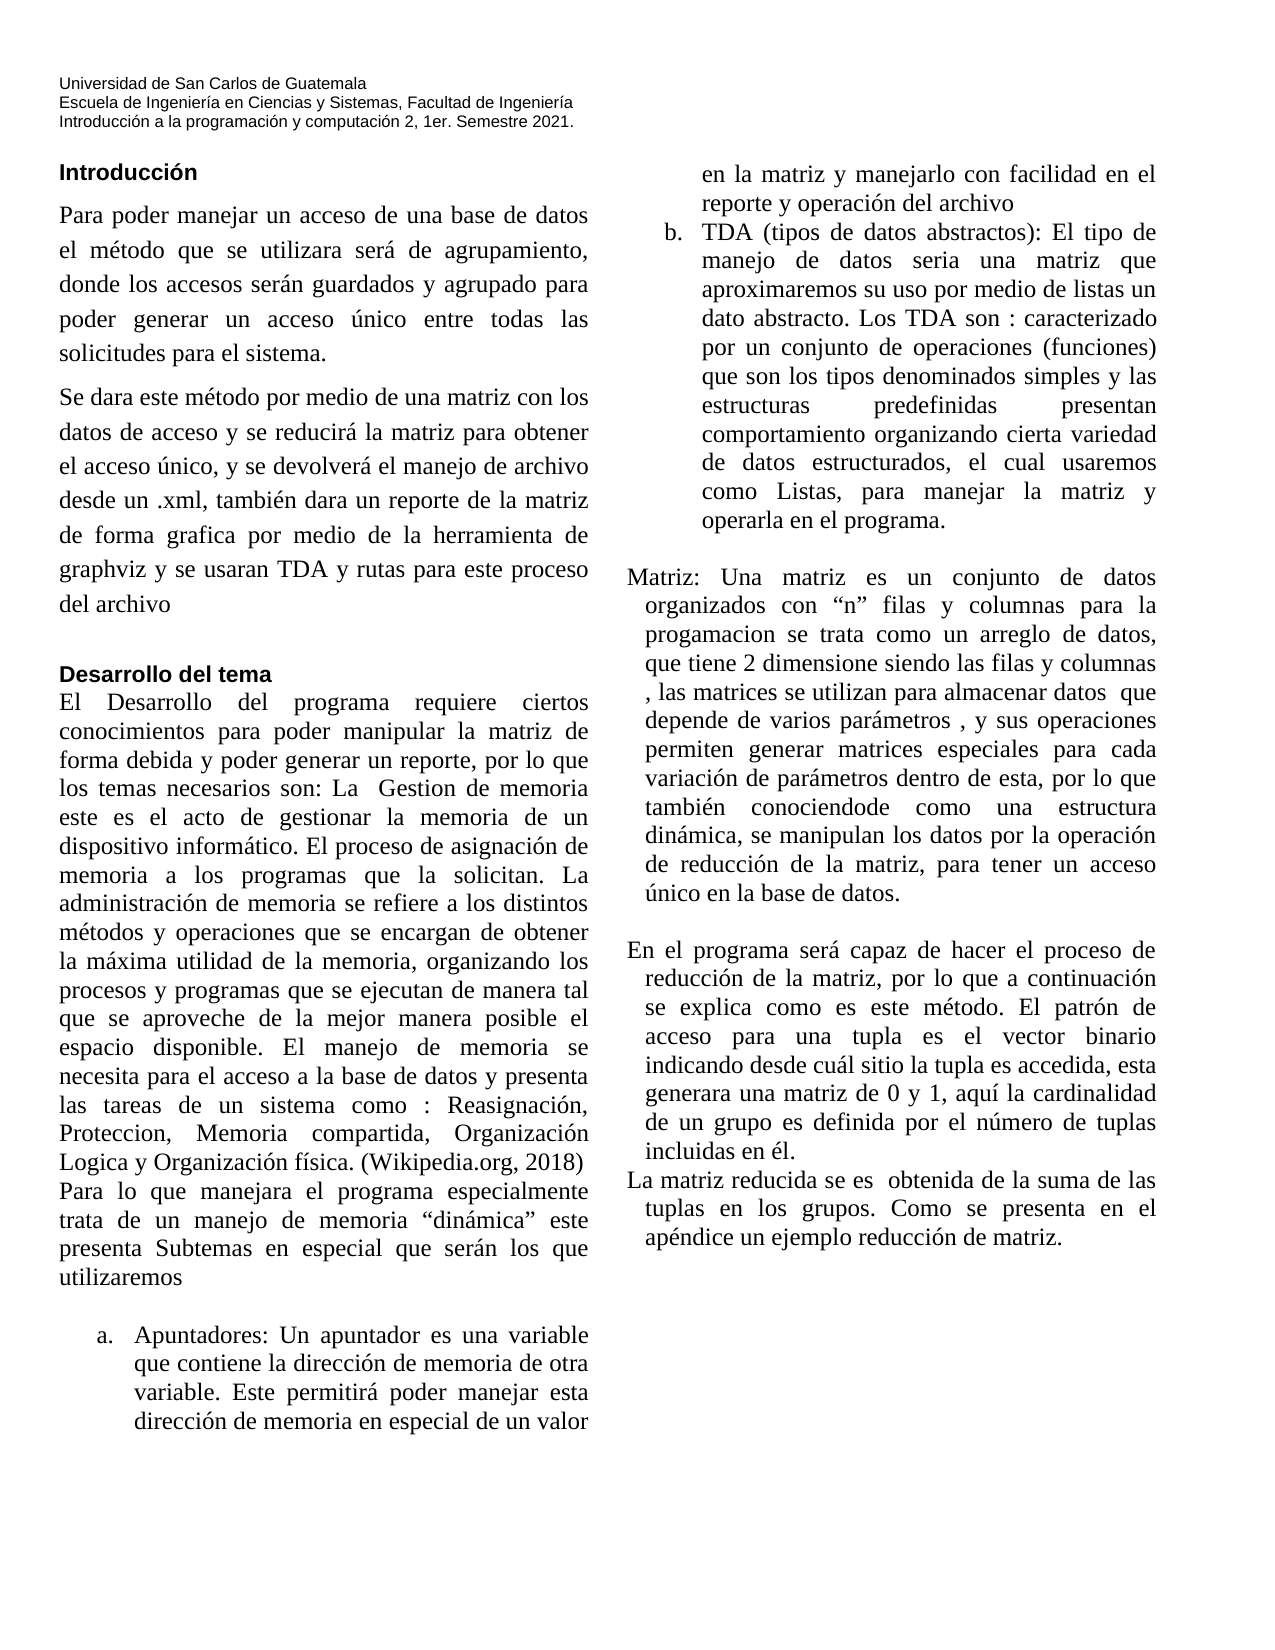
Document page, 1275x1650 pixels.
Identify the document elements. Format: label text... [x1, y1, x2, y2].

text Desarrollo del tema [59, 661, 589, 687]
text En el programa será capaz de hacer el proceso de reducción de la matriz, por lo que a continuación se explica como es este método. El patrón de acceso para una tupla es el vector binario indicando desde cuál sitio la tupla es accedida, esta generara una matriz de 0 y 1, aquí la cardinalidad de un grupo es definida por el número de tuplas incluidas en él. [627, 935, 1157, 1165]
text Para lo que manejara el programa especialmente trata de un manejo de memoria “dinámica” este presenta Subtemas en especial que serán los que utilizaremos [59, 1176, 589, 1291]
list TDA (tipos de datos abstractos): El tipo de manejo de datos seria una matriz que aproximaremos su uso por medio de listas un dato abstracto. Los TDA son : caracterizado por un conjunto de operaciones (funciones) que son los tipos denominados simples y las estructuras predefinidas presentan comportamiento organizando cierta variedad de datos estructurados, el cual usaremos como Listas, para manejar la matriz y operarla en el programa. [664, 217, 1157, 534]
list Apuntadores: Un apuntador es una variable que contiene la dirección de memoria de otra variable. Este permitirá poder manejar esta dirección de memoria en especial de un valor en la matriz y manejarlo con facilidad en el reporte y operación del archivo [96, 1320, 589, 1435]
text El Desarrollo del programa requiere ciertos conocimientos para poder manipular la matriz de forma debida y poder generar un reporte, por lo que los temas necesarios son: La Gestion de memoria este es el acto de gestionar la memoria de un dispositivo informático. El proceso de asignación de memoria a los programas que la solicitan. La administración de memoria se refiere a los distintos métodos y operaciones que se encargan de obtener la máxima utilidad de la memoria, organizando los procesos y programas que se ejecutan de manera tal que se aproveche de la mejor manera posible el espacio disponible. El manejo de memoria se necesita para el acceso a la base de datos y presenta las tareas de un sistema como : Reasignación, Proteccion, Memoria compartida, Organización Logica y Organización física. (Wikipedia.org, 2018) [59, 687, 589, 1176]
text Para poder manejar un acceso de una base de datos el método que se utilizara será de agrupamiento, donde los accesos serán guardados y agrupado para poder generar un acceso único entre todas las solicitudes para el sistema. [59, 200, 589, 367]
text Se dara este método por medio de una matriz con los datos de acceso y se reducirá la matriz para obtener el acceso único, y se devolverá el manejo de archivo desde un .xml, también dara un reporte de la matriz de forma grafica por medio de la herramienta de graphviz y se usaran TDA y rutas para este proceso del archivo [59, 382, 589, 618]
list Apuntadores: Un apuntador es una variable que contiene la dirección de memoria de otra variable. Este permitirá poder manejar esta dirección de memoria en especial de un valor en la matriz y manejarlo con facilidad en el reporte y operación del archivo [664, 159, 1157, 217]
text La matriz reducida se es obtenida de la suma de las tuplas en los grupos. Como se presenta en el apéndice un ejemplo reducción de matriz. [627, 1165, 1157, 1251]
text Introducción [59, 159, 589, 186]
text Matriz: Una matriz es un conjunto de datos organizados con “n” filas y columnas para la progamacion se trata como un arreglo de datos, que tiene 2 dimensione siendo las filas y columnas , las matrices se utilizan para almacenar datos que depende de varios parámetros , y sus operaciones permiten generar matrices especiales para cada variación de parámetros dentro de esta, por lo que también conociendode como una estructura dinámica, se manipulan los datos por la operación de reducción de la matriz, para tener un acceso único en la base de datos. [627, 562, 1157, 907]
